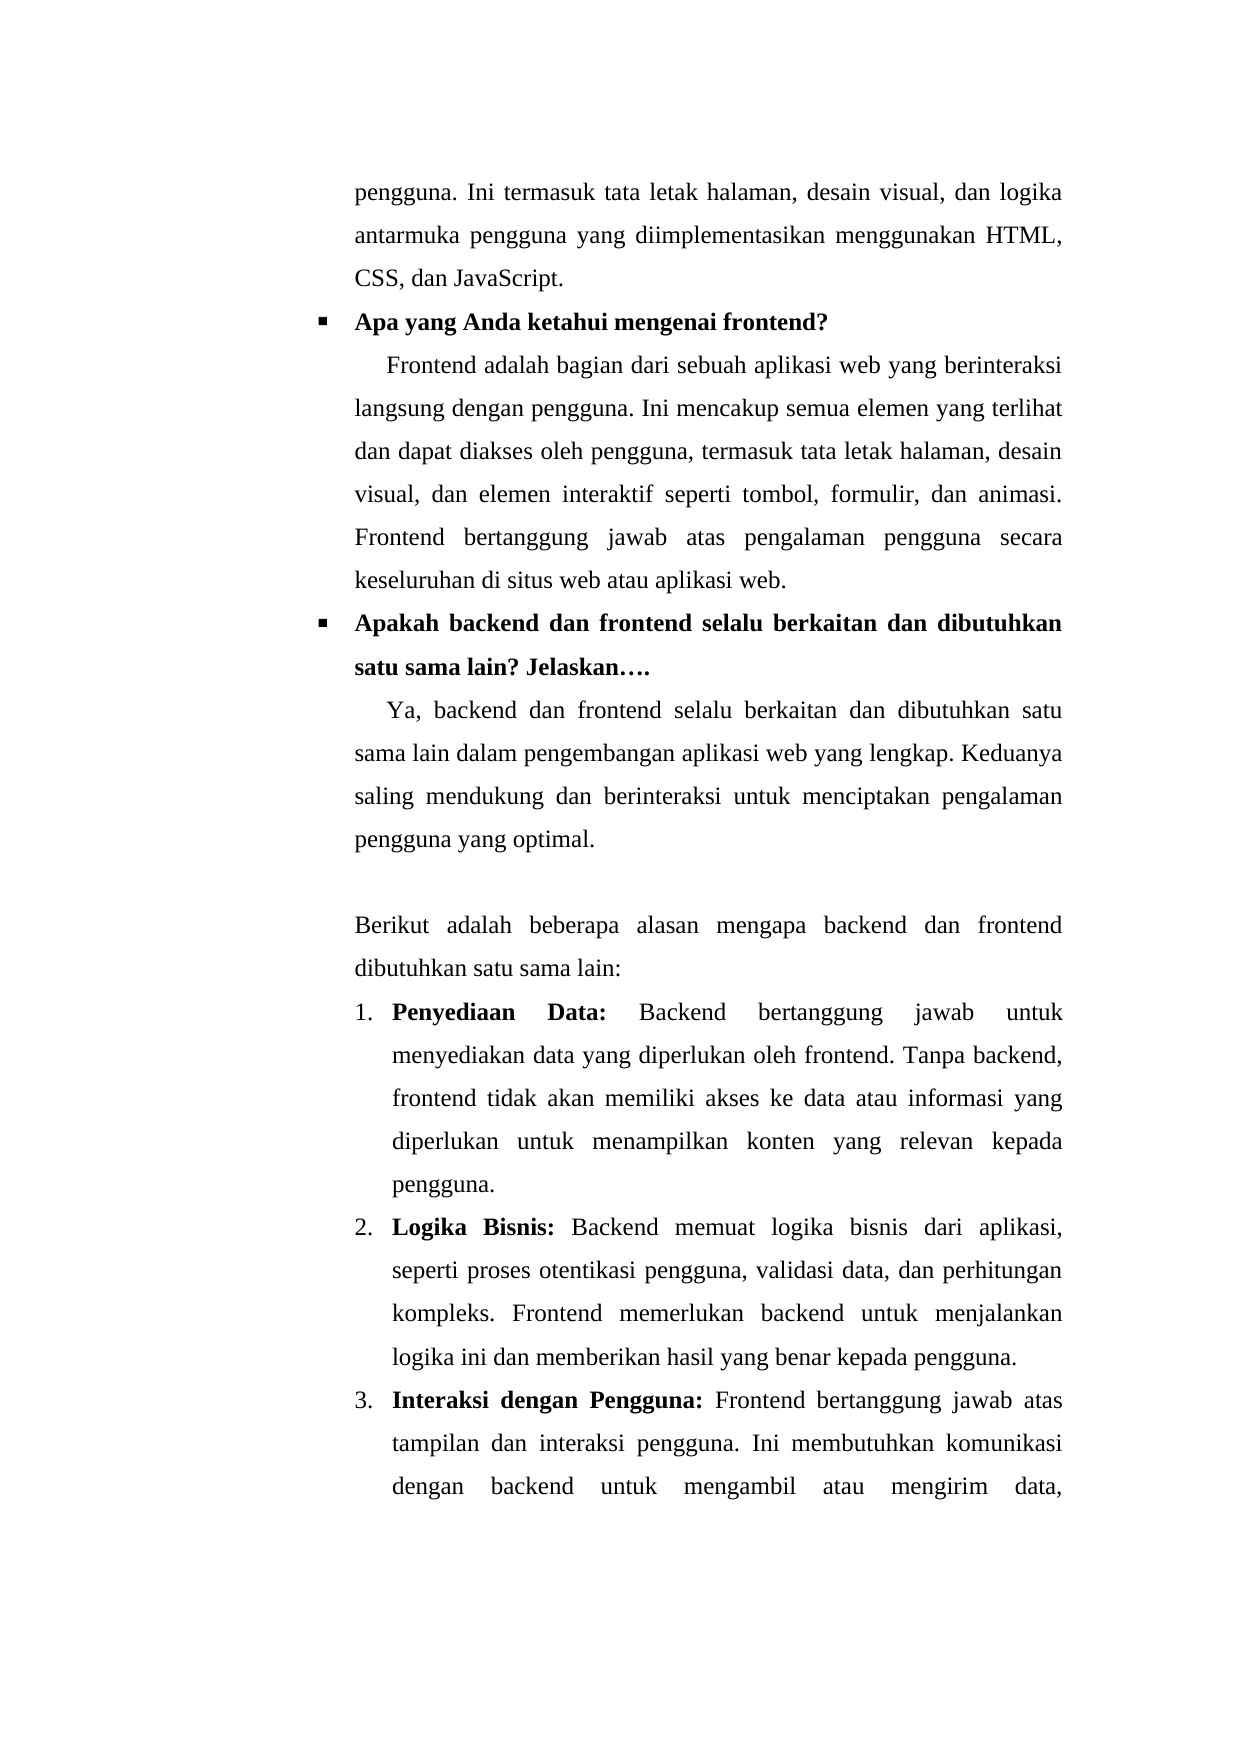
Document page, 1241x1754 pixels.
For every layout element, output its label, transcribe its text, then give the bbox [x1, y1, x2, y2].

list Ya, backend dan frontend selalu berkaitan dan dibutuhkan satu sama lain dalam pengembangan aplikasi web yang lengkap. Keduanya saling mendukung dan berinteraksi untuk menciptakan pengalaman pengguna yang optimal. [354, 695, 1063, 853]
list Logika Bisnis: Backend memuat logika bisnis dari aplikasi, seperti proses otentikasi pengguna, validasi data, dan perhitungan kompleks. Frontend memerlukan backend untuk menjalankan logika ini dan memberikan hasil yang benar kepada pengguna. [354, 1212, 1063, 1370]
list Frontend adalah bagian dari sebuah aplikasi web yang berinteraksi langsung dengan pengguna. Ini mencakup semua elemen yang terlihat dan dapat diakses oleh pengguna, termasuk tata letak halaman, desain visual, dan elemen interaktif seperti tombol, formulir, dan animasi. Frontend bertanggung jawab atas pengalaman pengguna secara keseluruhan di situs web atau aplikasi web. [354, 350, 1063, 594]
list Apa yang Anda ketahui mengenai frontend? [317, 307, 1063, 335]
list Berikut adalah beberapa alasan mengapa backend dan frontend dibutuhkan satu sama lain: [354, 910, 1063, 982]
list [354, 177, 1063, 292]
list Apakah backend dan frontend selalu berkaitan dan dibutuhkan satu sama lain? Jelaskan…. [317, 608, 1063, 680]
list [354, 1385, 1063, 1500]
list Penyediaan Data: Backend bertanggung jawab untuk menyediakan data yang diperlukan oleh frontend. Tanpa backend, frontend tidak akan memiliki akses ke data atau informasi yang diperlukan untuk menampilkan konten yang relevan kepada pengguna. [354, 997, 1063, 1198]
